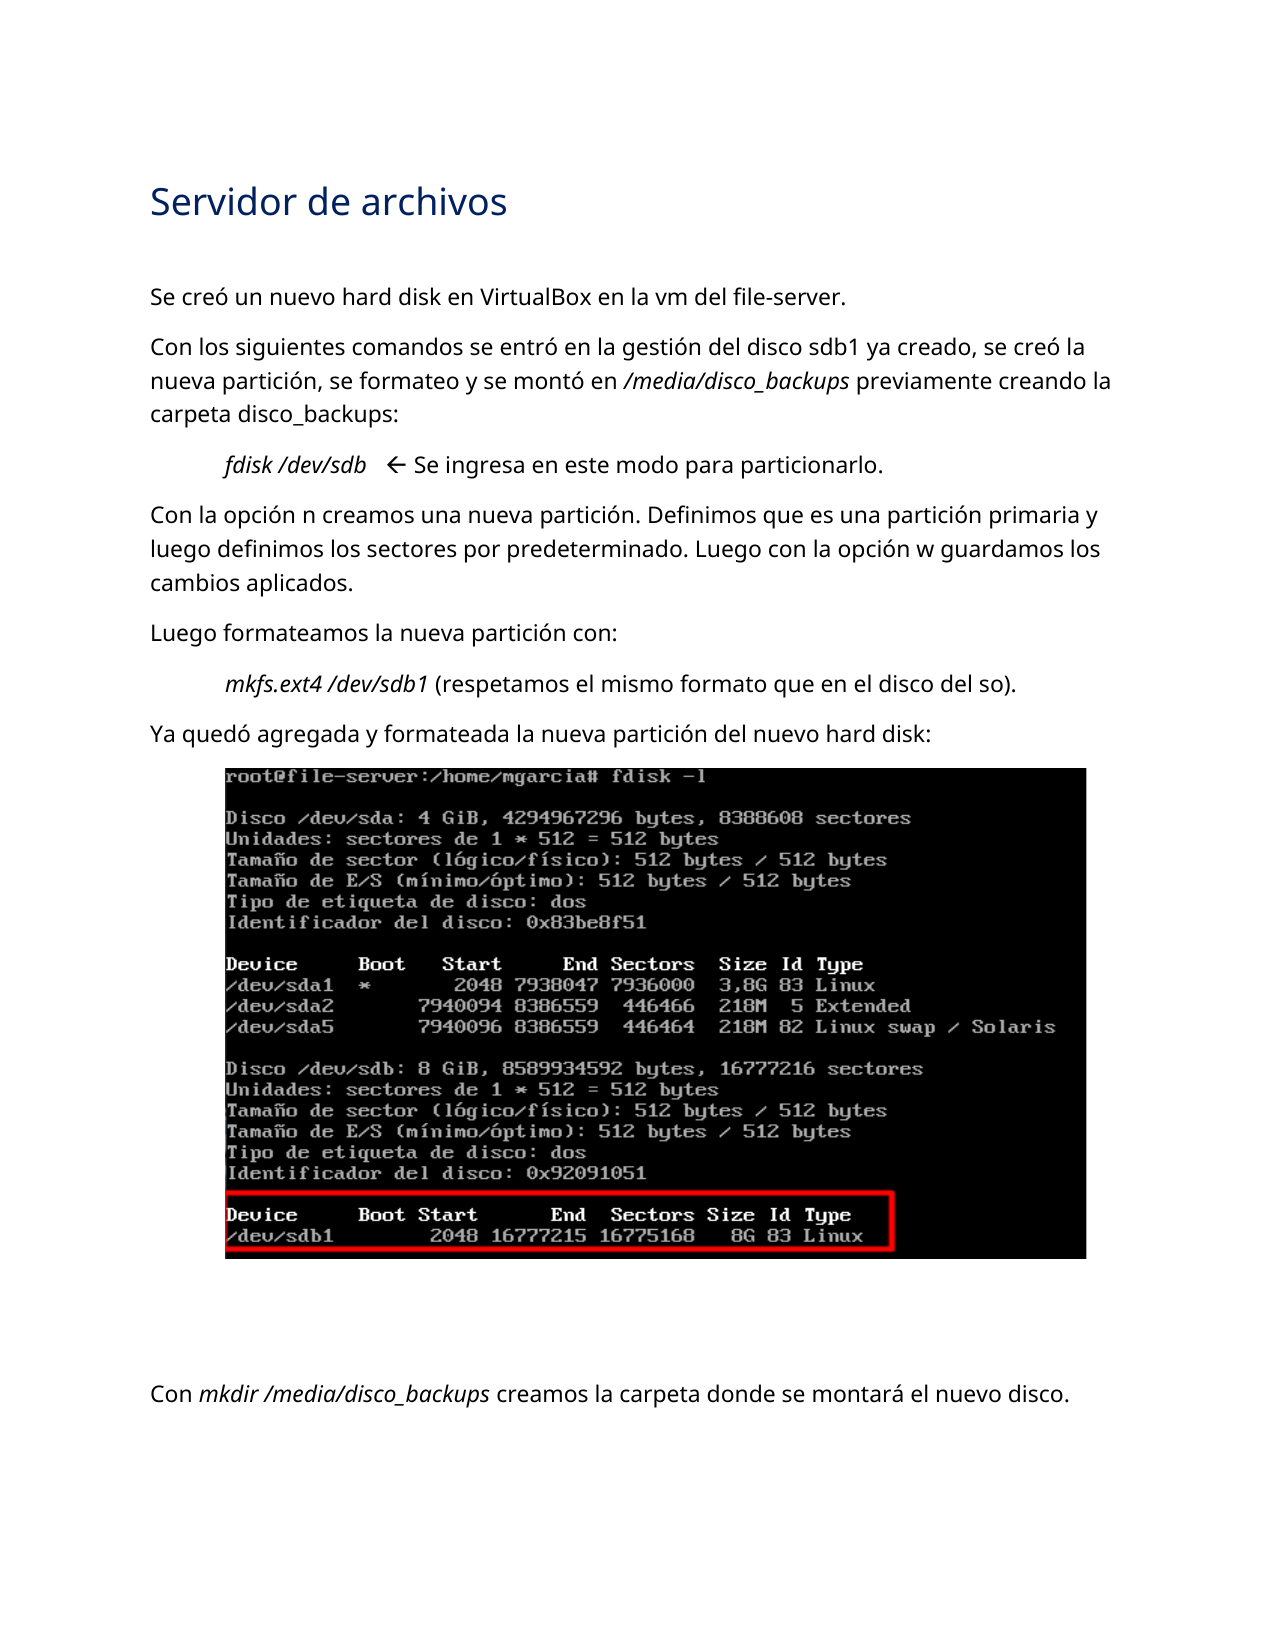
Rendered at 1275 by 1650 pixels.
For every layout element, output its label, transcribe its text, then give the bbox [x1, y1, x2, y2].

text mkfs.ext4 /dev/sdb1 (respetamos el mismo formato que en el disco del so). [225, 668, 1125, 699]
text Con los siguientes comandos se entró en la gestión del disco sdb1 ya creado, se creó la nueva partición, se formateo y se montó en /media/disco_backups previamente creando la carpeta disco_backups: [150, 331, 1125, 430]
subtitle Servidor de archivos [150, 175, 1125, 226]
text Con la opción n creamos una nueva partición. Definimos que es una partición primaria y luego definimos los sectores por predeterminado. Luego con la opción w guardamos los cambios aplicados. [150, 499, 1125, 598]
text Con mkdir /media/disco_backups creamos la carpeta donde se montará el nuevo disco. [150, 1378, 1125, 1409]
text Se creó un nuevo hard disk en VirtualBox en la vm del file-server. [150, 281, 1125, 312]
text Ya quedó agregada y formateada la nueva partición del nuevo hard disk: [150, 718, 1125, 749]
text Luego formateamos la nueva partición con: [150, 617, 1125, 648]
picture [225, 768, 1087, 1259]
text fdisk /dev/sdb Se ingresa en este modo para particionarlo. [225, 449, 1125, 480]
